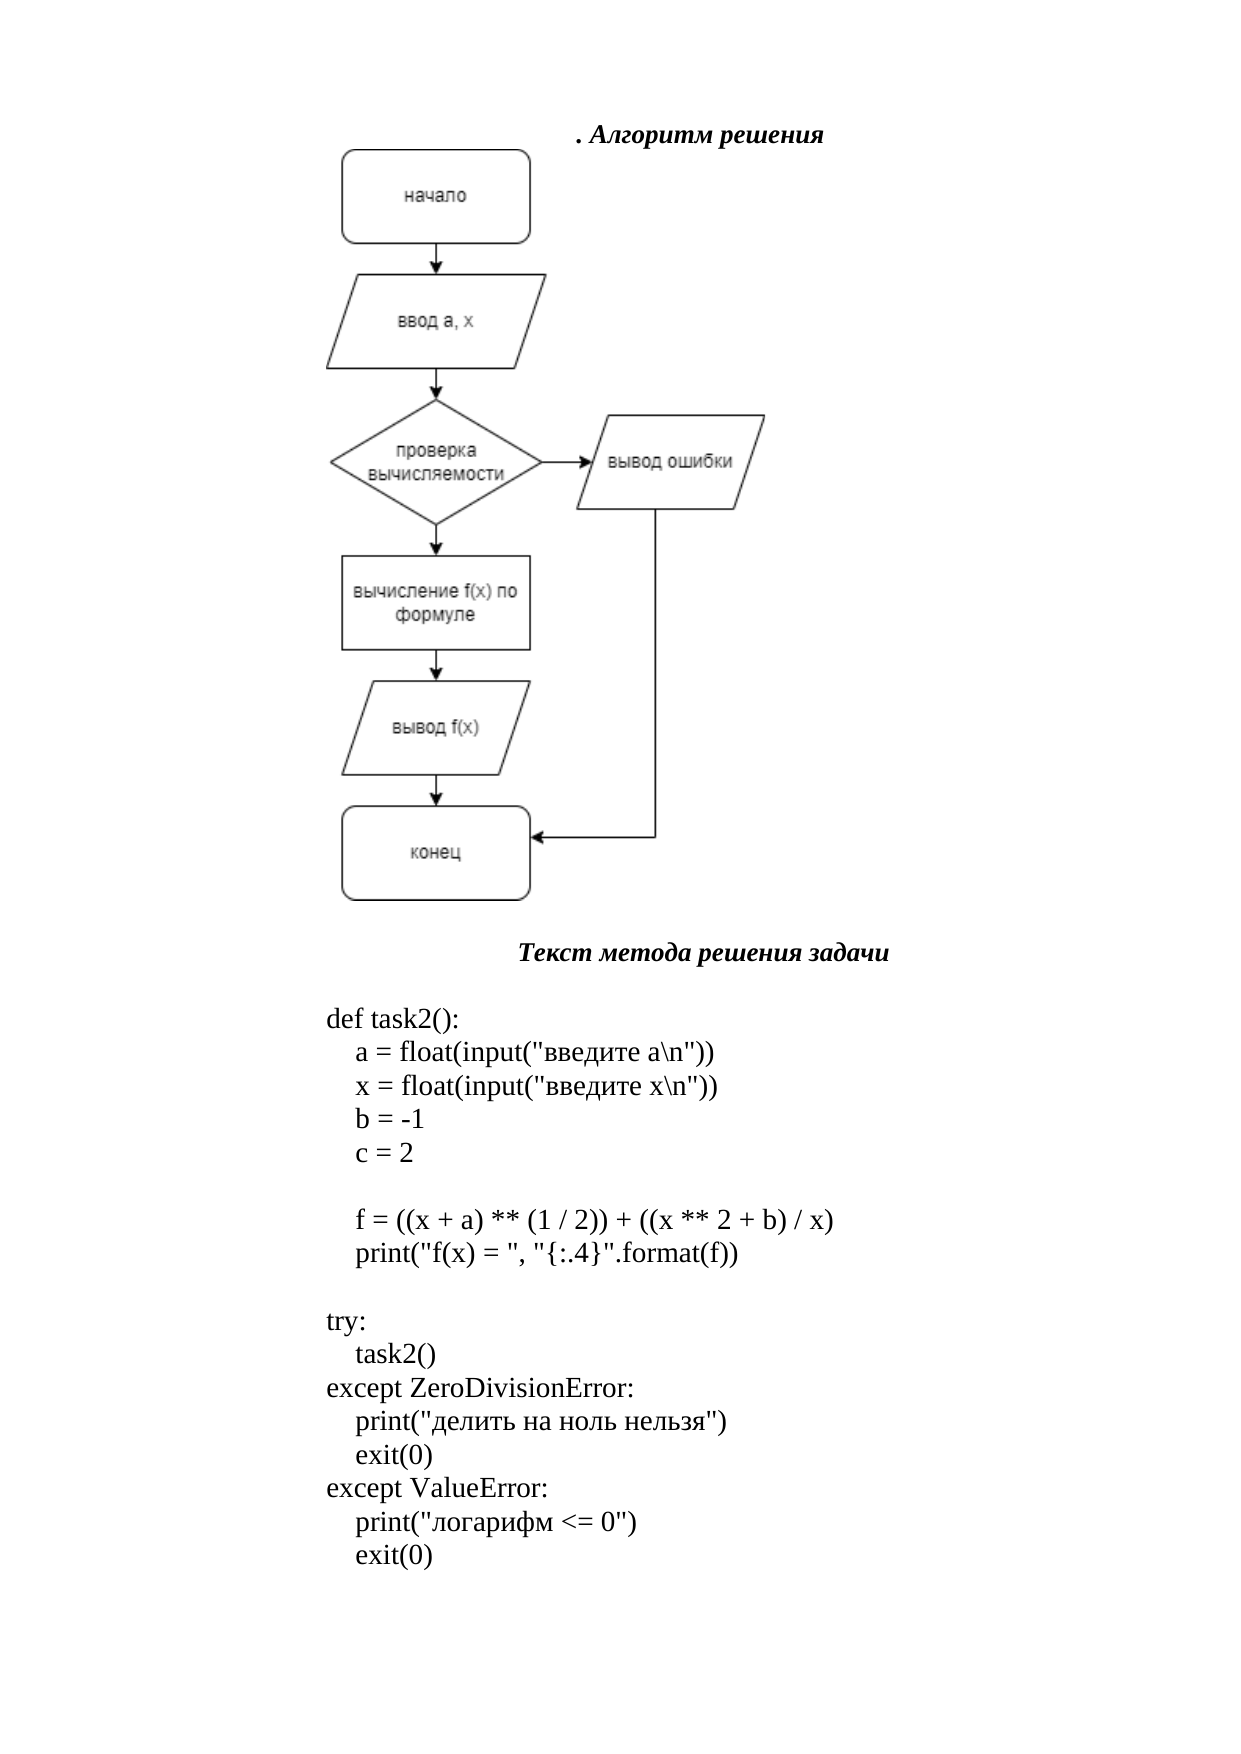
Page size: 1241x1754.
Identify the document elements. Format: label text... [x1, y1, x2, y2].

list x = float(input("введите x\n")) [326, 1068, 1152, 1101]
picture [326, 149, 765, 901]
list try: [326, 1303, 1152, 1336]
list exit(0) [326, 1437, 1152, 1470]
list task2() [326, 1336, 1152, 1370]
list f = ((x + a) ** (1 / 2)) + ((x ** 2 + b) / x) [326, 1202, 1152, 1236]
subtitle . Алгоритм решения [177, 118, 1152, 149]
list print("делить на ноль нельзя") [326, 1403, 1152, 1437]
list except ValueError: [326, 1470, 1152, 1504]
list exit(0) [326, 1537, 1152, 1571]
list b = -1 [326, 1101, 1152, 1135]
list def task2(): [326, 1001, 1152, 1034]
list except ZeroDivisionError: [326, 1370, 1152, 1403]
list print("f(x) = ", "{:.4}".format(f)) [326, 1236, 1152, 1269]
subtitle Текст метода решения задачи [177, 936, 1152, 967]
list print("логарифм <= 0") [326, 1504, 1152, 1537]
list c = 2 [326, 1135, 1152, 1168]
list a = float(input("введите а\n")) [326, 1034, 1152, 1068]
